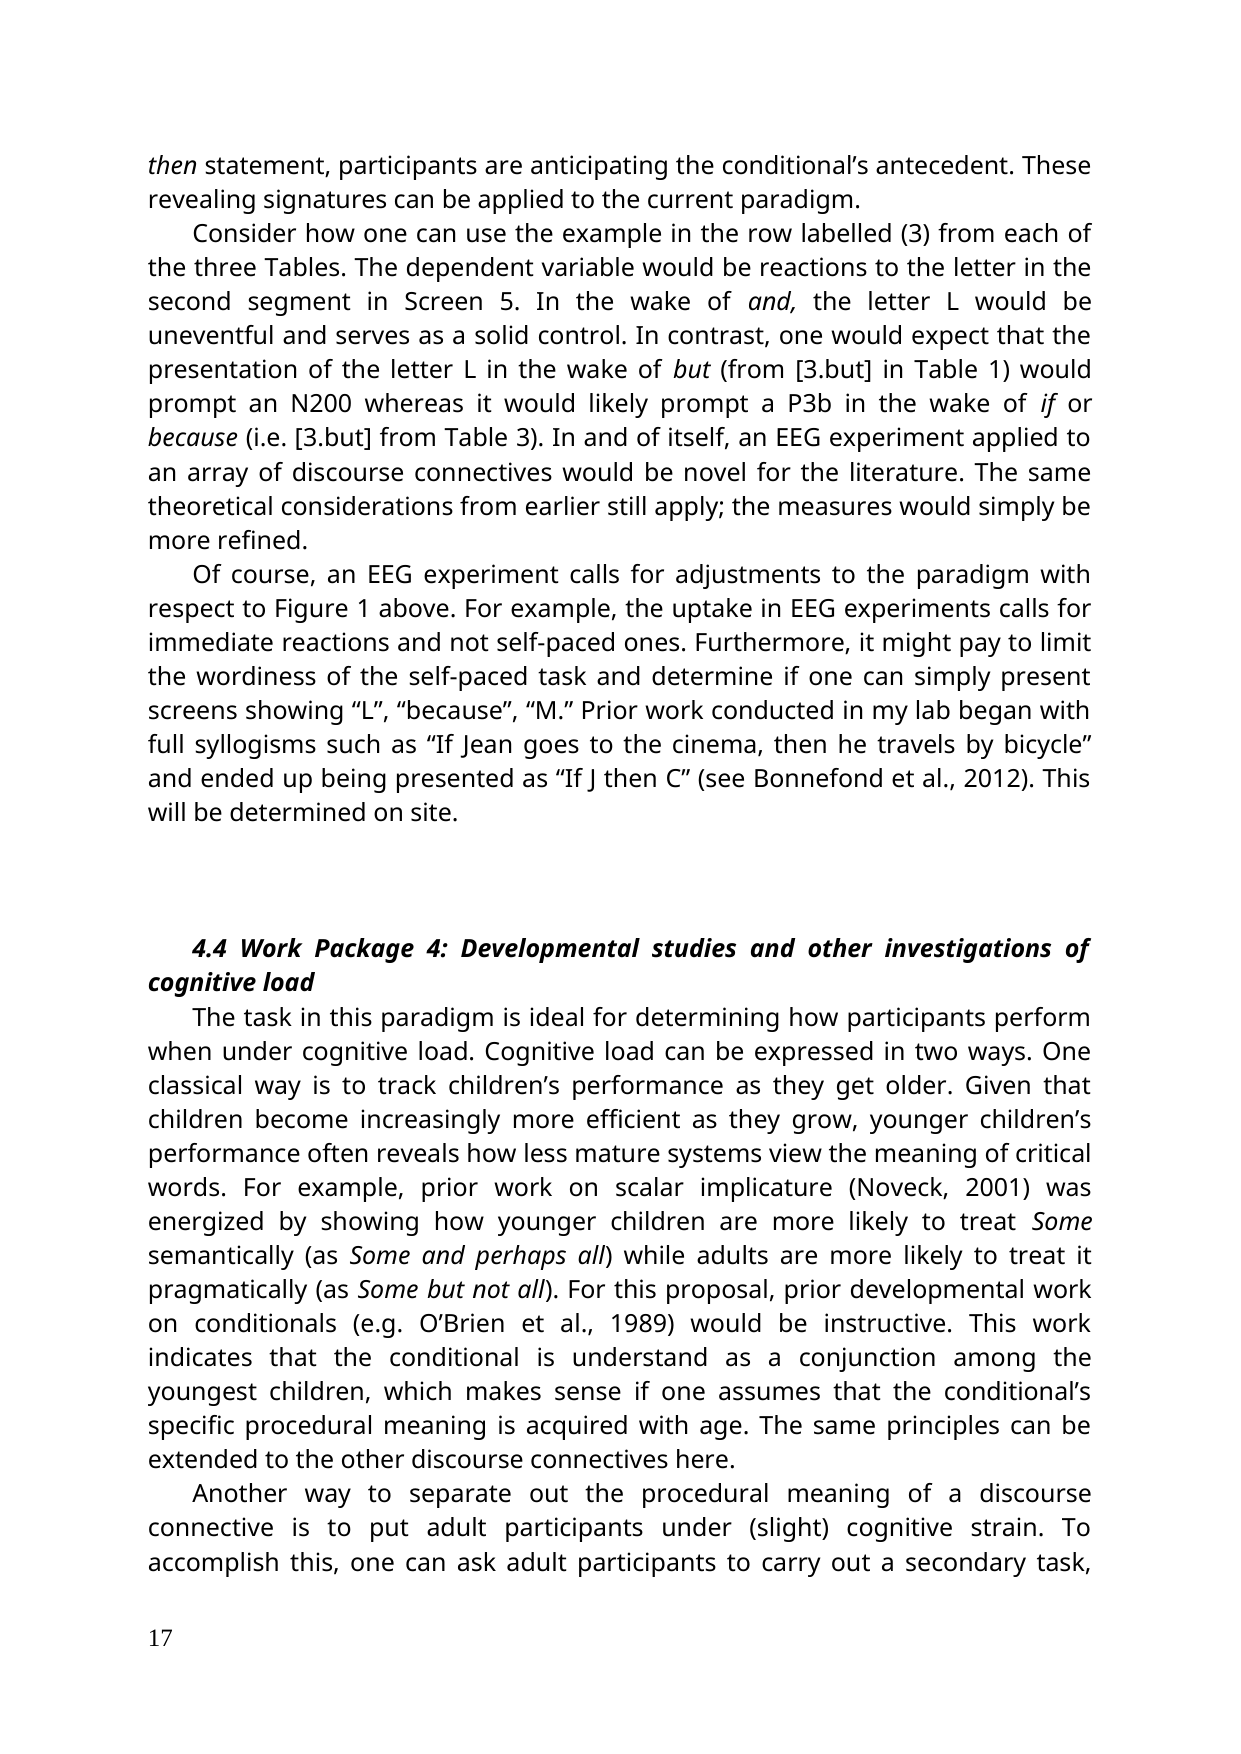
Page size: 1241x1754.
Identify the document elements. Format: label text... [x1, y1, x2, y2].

text Consider how one can use the example in the row labelled (3) from each of the three Tables. The dependent variable would be reactions to the letter in the second segment in Screen 5. In the wake of and, the letter L would be uneventful and serves as a solid control. In contrast, one would expect that the presentation of the letter L in the wake of but (from [3.but] in Table 1) would prompt an N200 whereas it would likely prompt a P3b in the wake of if or because (i.e. [3.but] from Table 3). In and of itself, an EEG experiment applied to an array of discourse connectives would be novel for the literature. The same theoretical considerations from earlier still apply; the measures would simply be more refined. [148, 216, 1093, 556]
text 4.4 Work Package 4: Developmental studies and other investigations of cognitive load [148, 931, 1093, 999]
text The task in this paradigm is ideal for determining how participants perform when under cognitive load. Cognitive load can be expressed in two ways. One classical way is to track children’s performance as they get older. Given that children become increasingly more efficient as they grow, younger children’s performance often reveals how less mature systems view the meaning of critical words. For example, prior work on scalar implicature (Noveck, 2001) was energized by showing how younger children are more likely to treat Some semantically (as Some and perhaps all) while adults are more likely to treat it pragmatically (as Some but not all). For this proposal, prior developmental work on conditionals (e.g. O’Brien et al., 1989) would be instructive. This work indicates that the conditional is understand as a conjunction among the youngest children, which makes sense if one assumes that the conditional’s specific procedural meaning is acquired with age. The same principles can be extended to the other discourse connectives here. [148, 999, 1093, 1476]
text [148, 148, 1093, 216]
text Of course, an EEG experiment calls for adjustments to the paradigm with respect to Figure 1 above. For example, the uptake in EEG experiments calls for immediate reactions and not self-paced ones. Furthermore, it might pay to limit the wordiness of the self-paced task and determine if one can simply present screens showing “L”, “because”, “M.” Prior work conducted in my lab began with full syllogisms such as “If Jean goes to the cinema, then he travels by bicycle” and ended up being presented as “If J then C” (see Bonnefond et al., 2012). This will be determined on site. [148, 556, 1093, 829]
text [148, 1476, 1093, 1578]
